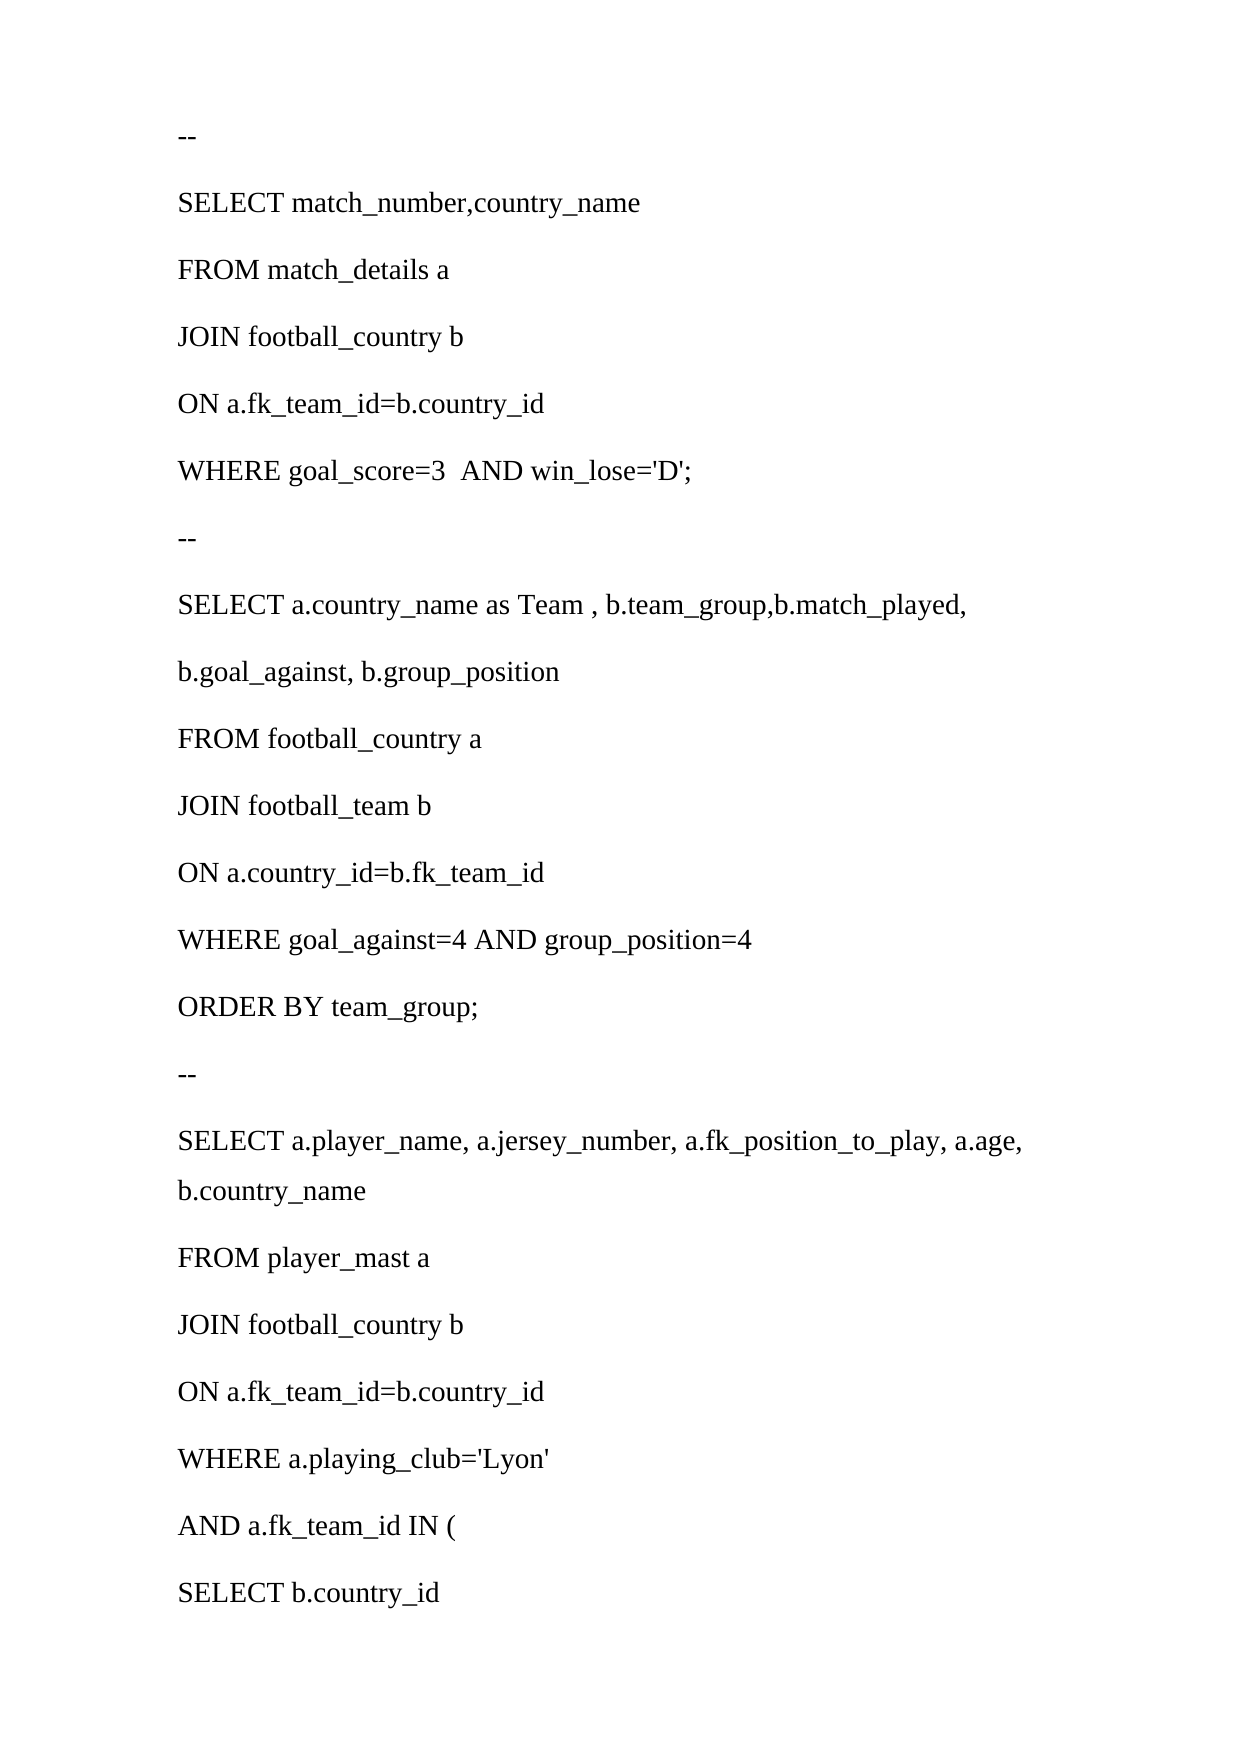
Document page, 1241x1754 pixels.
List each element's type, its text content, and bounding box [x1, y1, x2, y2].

text WHERE goal_against=4 AND group_position=4 [177, 922, 1152, 955]
text FROM match_details a [177, 252, 1152, 286]
text ORDER BY team_group; [177, 989, 1152, 1022]
text ON a.country_id=b.fk_team_id [177, 855, 1152, 888]
text SELECT a.country_name as Team , b.team_group,b.match_played, [177, 587, 1152, 621]
text -- [177, 520, 1152, 553]
text ON a.fk_team_id=b.country_id [177, 1374, 1152, 1408]
text -- [177, 1056, 1152, 1089]
text SELECT a.player_name, a.jersey_number, a.fk_position_to_play, a.age, b.country_name [177, 1123, 1152, 1207]
text JOIN football_country b [177, 1307, 1152, 1341]
text b.goal_against, b.group_position [177, 654, 1152, 687]
text FROM football_country a [177, 721, 1152, 754]
text WHERE goal_score=3 AND win_lose='D'; [177, 453, 1152, 487]
text AND a.fk_team_id IN ( [177, 1508, 1152, 1542]
text FROM player_mast a [177, 1240, 1152, 1274]
text SELECT match_number,country_name [177, 185, 1152, 219]
text JOIN football_country b [177, 319, 1152, 353]
text JOIN football_team b [177, 788, 1152, 821]
text -- [177, 118, 1152, 152]
text SELECT b.country_id [177, 1575, 1152, 1608]
text ON a.fk_team_id=b.country_id [177, 386, 1152, 419]
text WHERE a.playing_club='Lyon' [177, 1441, 1152, 1474]
